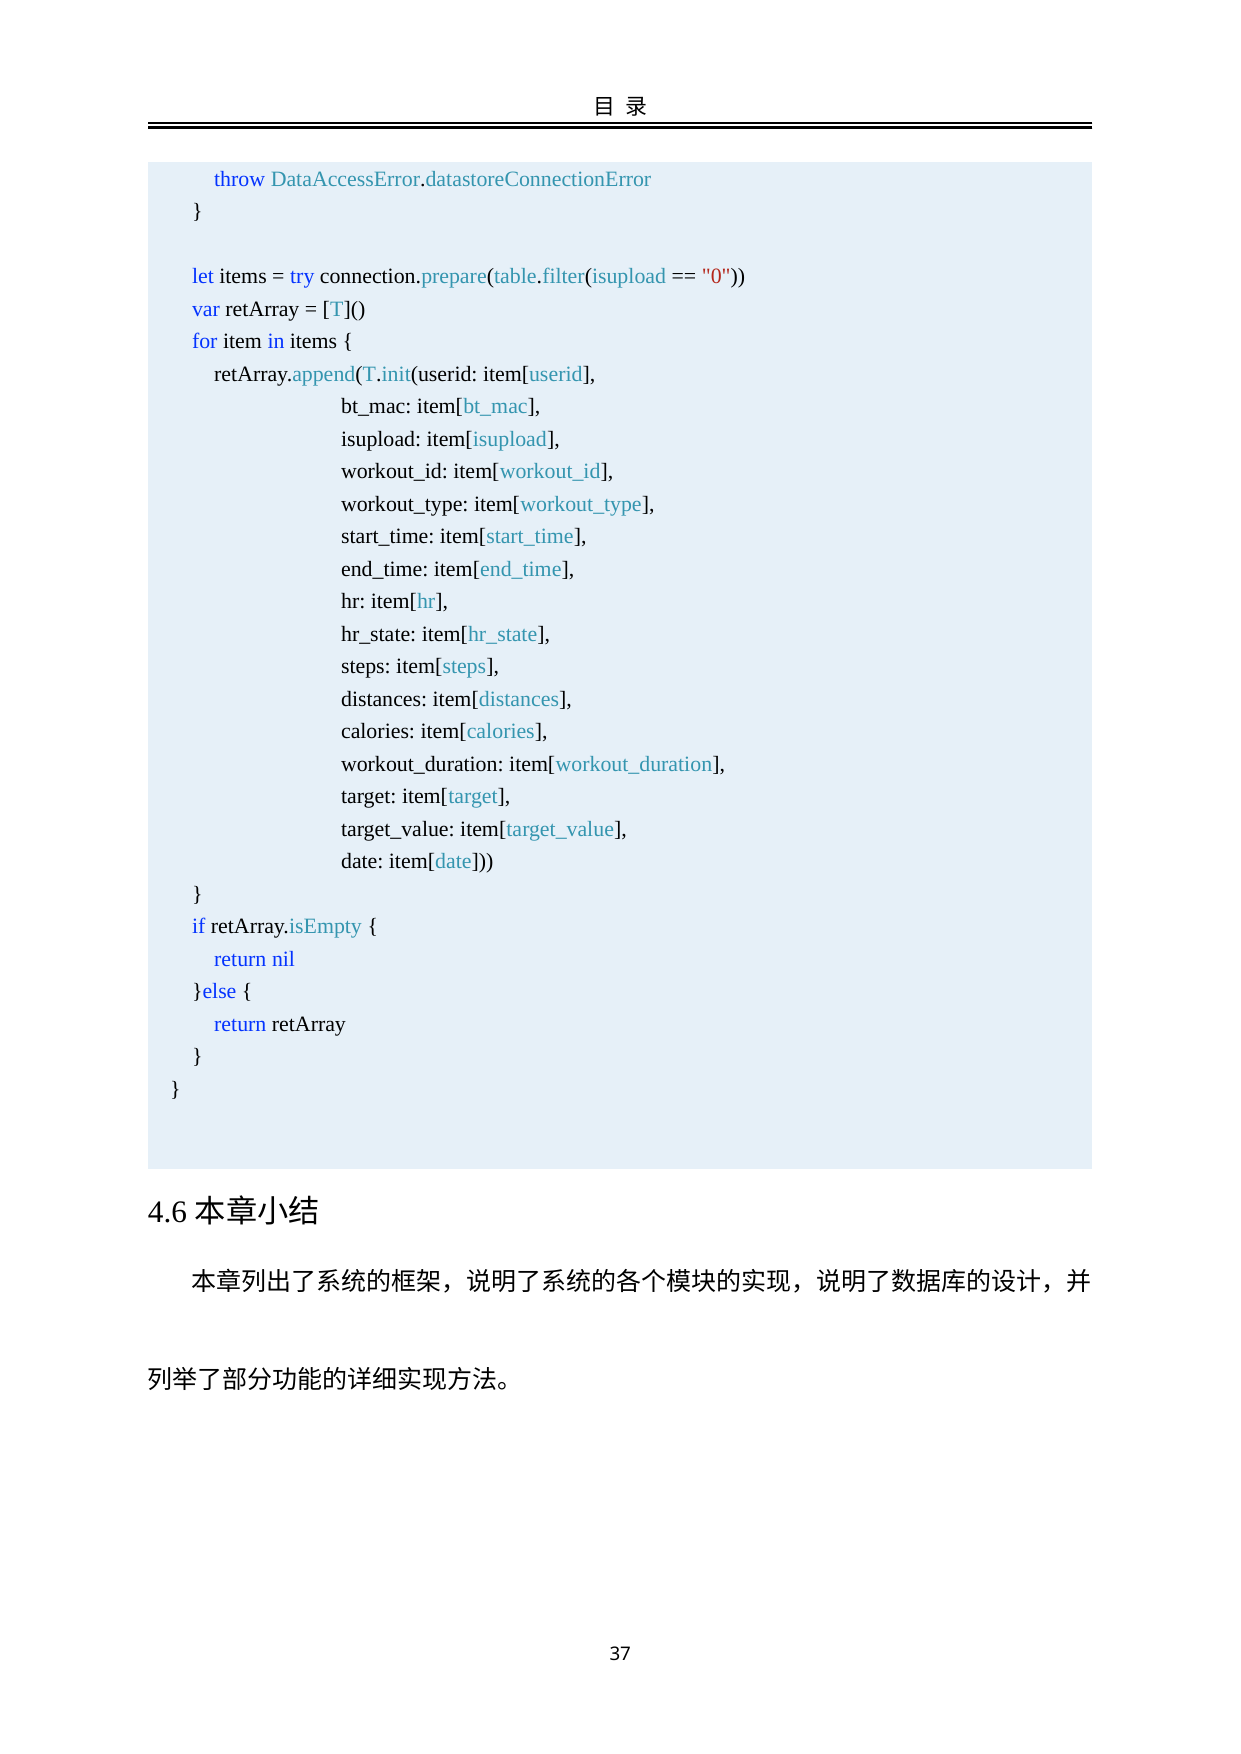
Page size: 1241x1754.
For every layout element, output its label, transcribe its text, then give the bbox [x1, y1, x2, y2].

text distances: item[distances], [148, 682, 1092, 714]
text for item in items { [148, 324, 1092, 357]
text calories: item[calories], [148, 714, 1092, 747]
text target_value: item[target_value], [148, 812, 1092, 844]
text bt_mac: item[bt_mac], [148, 389, 1092, 422]
text 本章列出了系统的框架，说明了系统的各个模块的实现，说明了数据库的设计，并列举了部分功能的详细实现方法。 [148, 1247, 1092, 1410]
text workout_type: item[workout_type], [148, 487, 1092, 519]
text start_time: item[start_time], [148, 519, 1092, 552]
text } [148, 194, 1092, 227]
text steps: item[steps], [148, 649, 1092, 682]
text } [148, 1039, 1092, 1072]
text retArray.append(T.init(userid: item[userid], [148, 357, 1092, 389]
text throw DataAccessError.datastoreConnectionError [148, 162, 1092, 194]
text workout_duration: item[workout_duration], [148, 747, 1092, 779]
text date: item[date])) [148, 844, 1092, 877]
text return retArray [148, 1007, 1092, 1039]
text target: item[target], [148, 779, 1092, 812]
text end_time: item[end_time], [148, 552, 1092, 584]
text let items = try connection.prepare(table.filter(isupload == "0")) [148, 259, 1092, 292]
text workout_id: item[workout_id], [148, 454, 1092, 487]
text hr: item[hr], [148, 584, 1092, 617]
text if retArray.isEmpty { [148, 909, 1092, 942]
subtitle 4.6 本章小结 [148, 1186, 1092, 1231]
text return nil [148, 942, 1092, 974]
text isupload: item[isupload], [148, 422, 1092, 454]
text var retArray = [T]() [148, 292, 1092, 324]
text }else { [148, 974, 1092, 1007]
text hr_state: item[hr_state], [148, 617, 1092, 649]
text } [148, 1072, 1092, 1104]
text } [148, 877, 1092, 909]
